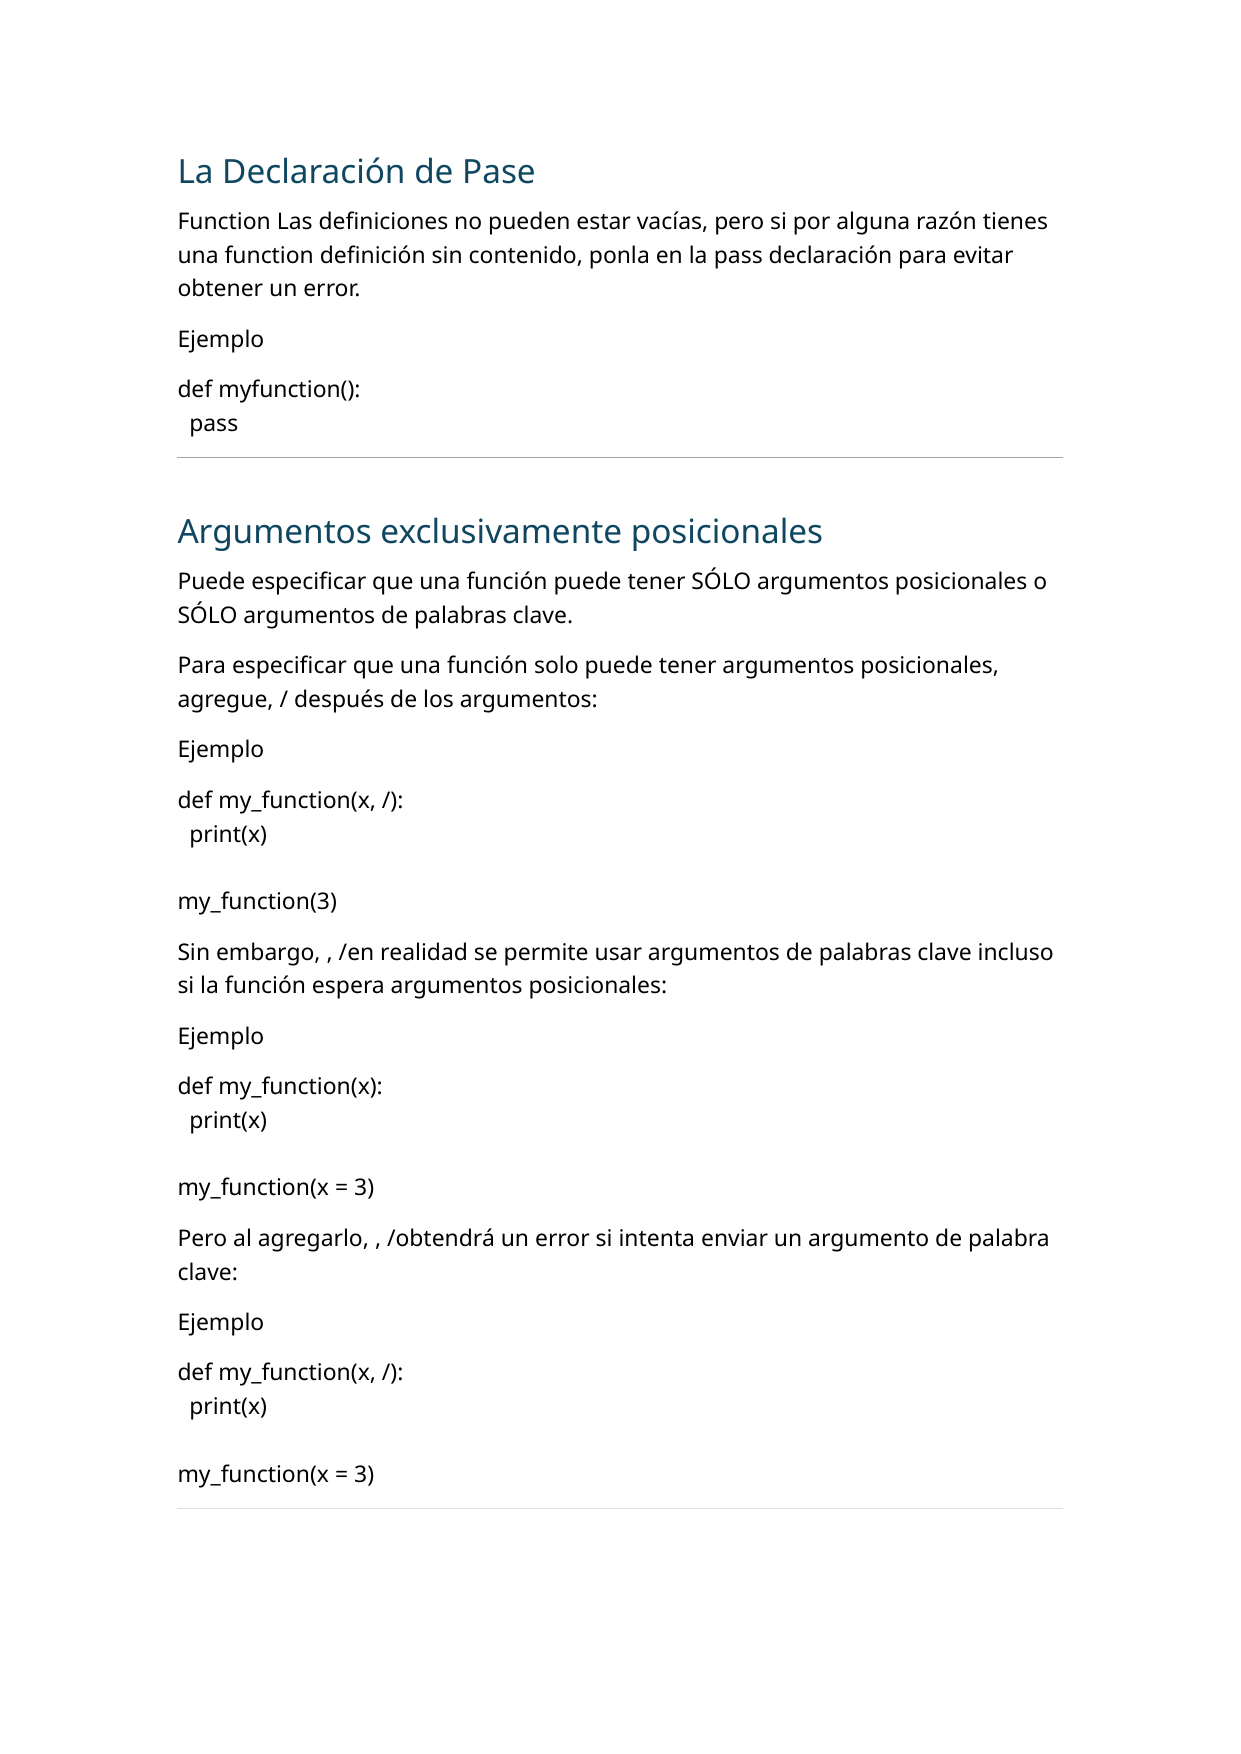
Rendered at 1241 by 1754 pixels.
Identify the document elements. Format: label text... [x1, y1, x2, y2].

text Ejemplo [177, 1306, 1063, 1337]
text Ejemplo [177, 1020, 1063, 1051]
text Puede especificar que una función puede tener SÓLO argumentos posicionales o SÓLO argumentos de palabras clave. [177, 565, 1063, 630]
text def myfunction(): pass [177, 373, 1063, 438]
text def my_function(x, /): print(x) my_function(3) [177, 784, 1063, 916]
text def my_function(x): print(x) my_function(x = 3) [177, 1070, 1063, 1203]
text def my_function(x, /): print(x) my_function(x = 3) [177, 1356, 1063, 1489]
subtitle Argumentos exclusivamente posicionales [177, 508, 1063, 553]
text Para especificar que una función solo puede tener argumentos posicionales, agregue, / después de los argumentos: [177, 649, 1063, 714]
text Pero al agregarlo, , /obtendrá un error si intenta enviar un argumento de palabra clave: [177, 1222, 1063, 1287]
text Function Las definiciones no pueden estar vacías, pero si por alguna razón tienes una function definición sin contenido, ponla en la pass declaración para evitar obtener un error. [177, 205, 1063, 304]
text Ejemplo [177, 733, 1063, 765]
text Ejemplo [177, 323, 1063, 354]
text Sin embargo, , /en realidad se permite usar argumentos de palabras clave incluso si la función espera argumentos posicionales: [177, 936, 1063, 1001]
subtitle La Declaración de Pase [177, 148, 1063, 193]
